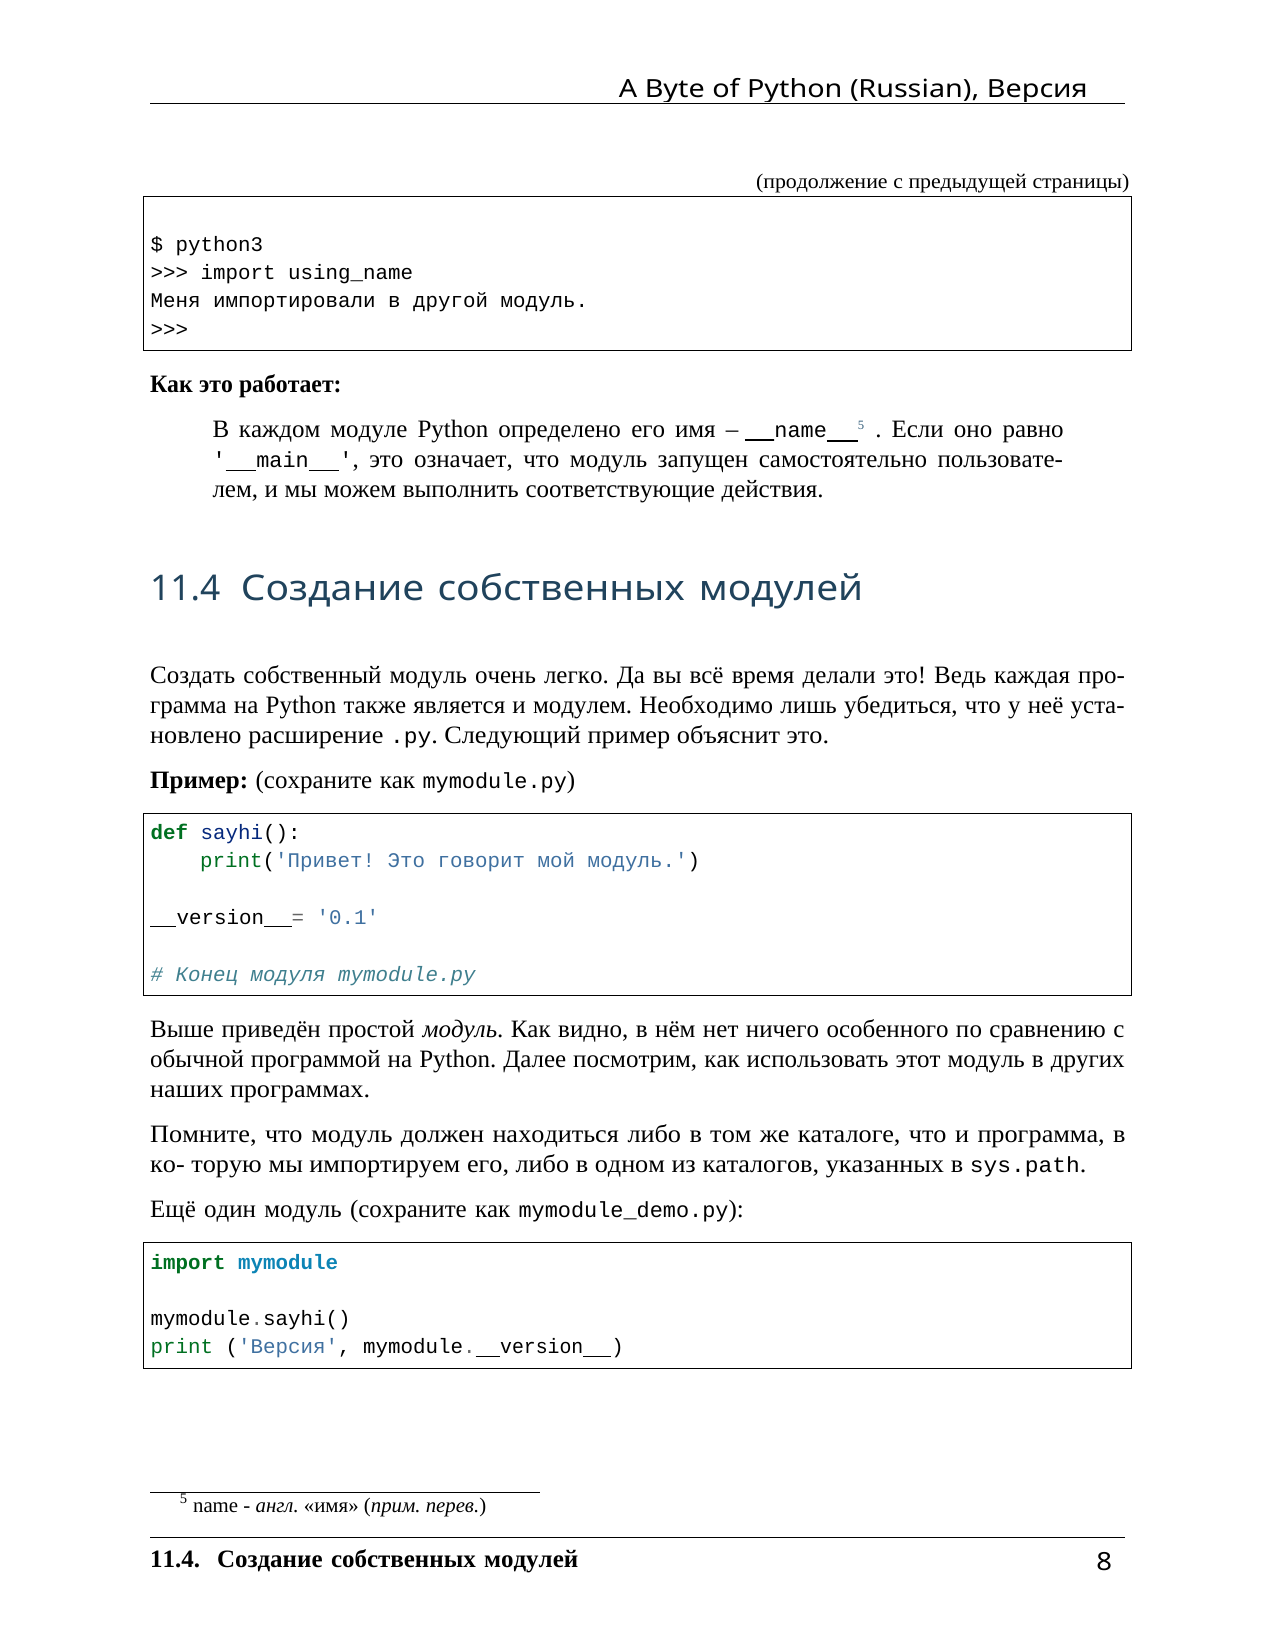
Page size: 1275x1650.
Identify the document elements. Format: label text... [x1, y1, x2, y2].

subtitle Создание собственных модулей [150, 563, 1144, 611]
text Ещё один модуль (сохраните как mymodule_demo.py): [150, 1194, 1144, 1224]
text В каждом модуле Python определено его имя – name 5 . Если оно равно ' main ', это означает, что модуль запущен самостоятельно пользовате- лем, и мы можем выполнить соответствующие действия. [212, 414, 1063, 503]
subtitle Как это работает: [150, 369, 1144, 398]
text (продолжение с предыдущей страницы) [756, 169, 1144, 193]
text Выше приведён простой модуль. Как видно, в нём нет ничего особенного по сравнению с обычной программой на Python. Далее посмотрим, как использовать этот модуль в других наших программах. [150, 1014, 1126, 1103]
text Создать собственный модуль очень легко. Да вы всё время делали это! Ведь каждая про- грамма на Python также является и модулем. Необходимо лишь убедиться, что у неё уста- новлено расширение .py. Следующий пример объяснит это. [150, 660, 1126, 750]
text Пример: (сохраните как mymodule.py) [150, 765, 1144, 795]
text 5 name - англ. «имя» (прим. перев.) [179, 1488, 1144, 1517]
text Помните, что модуль должен находиться либо в том же каталоге, что и программа, в ко- торую мы импортируем его, либо в одном из каталогов, указанных в sys.path. [150, 1119, 1126, 1179]
